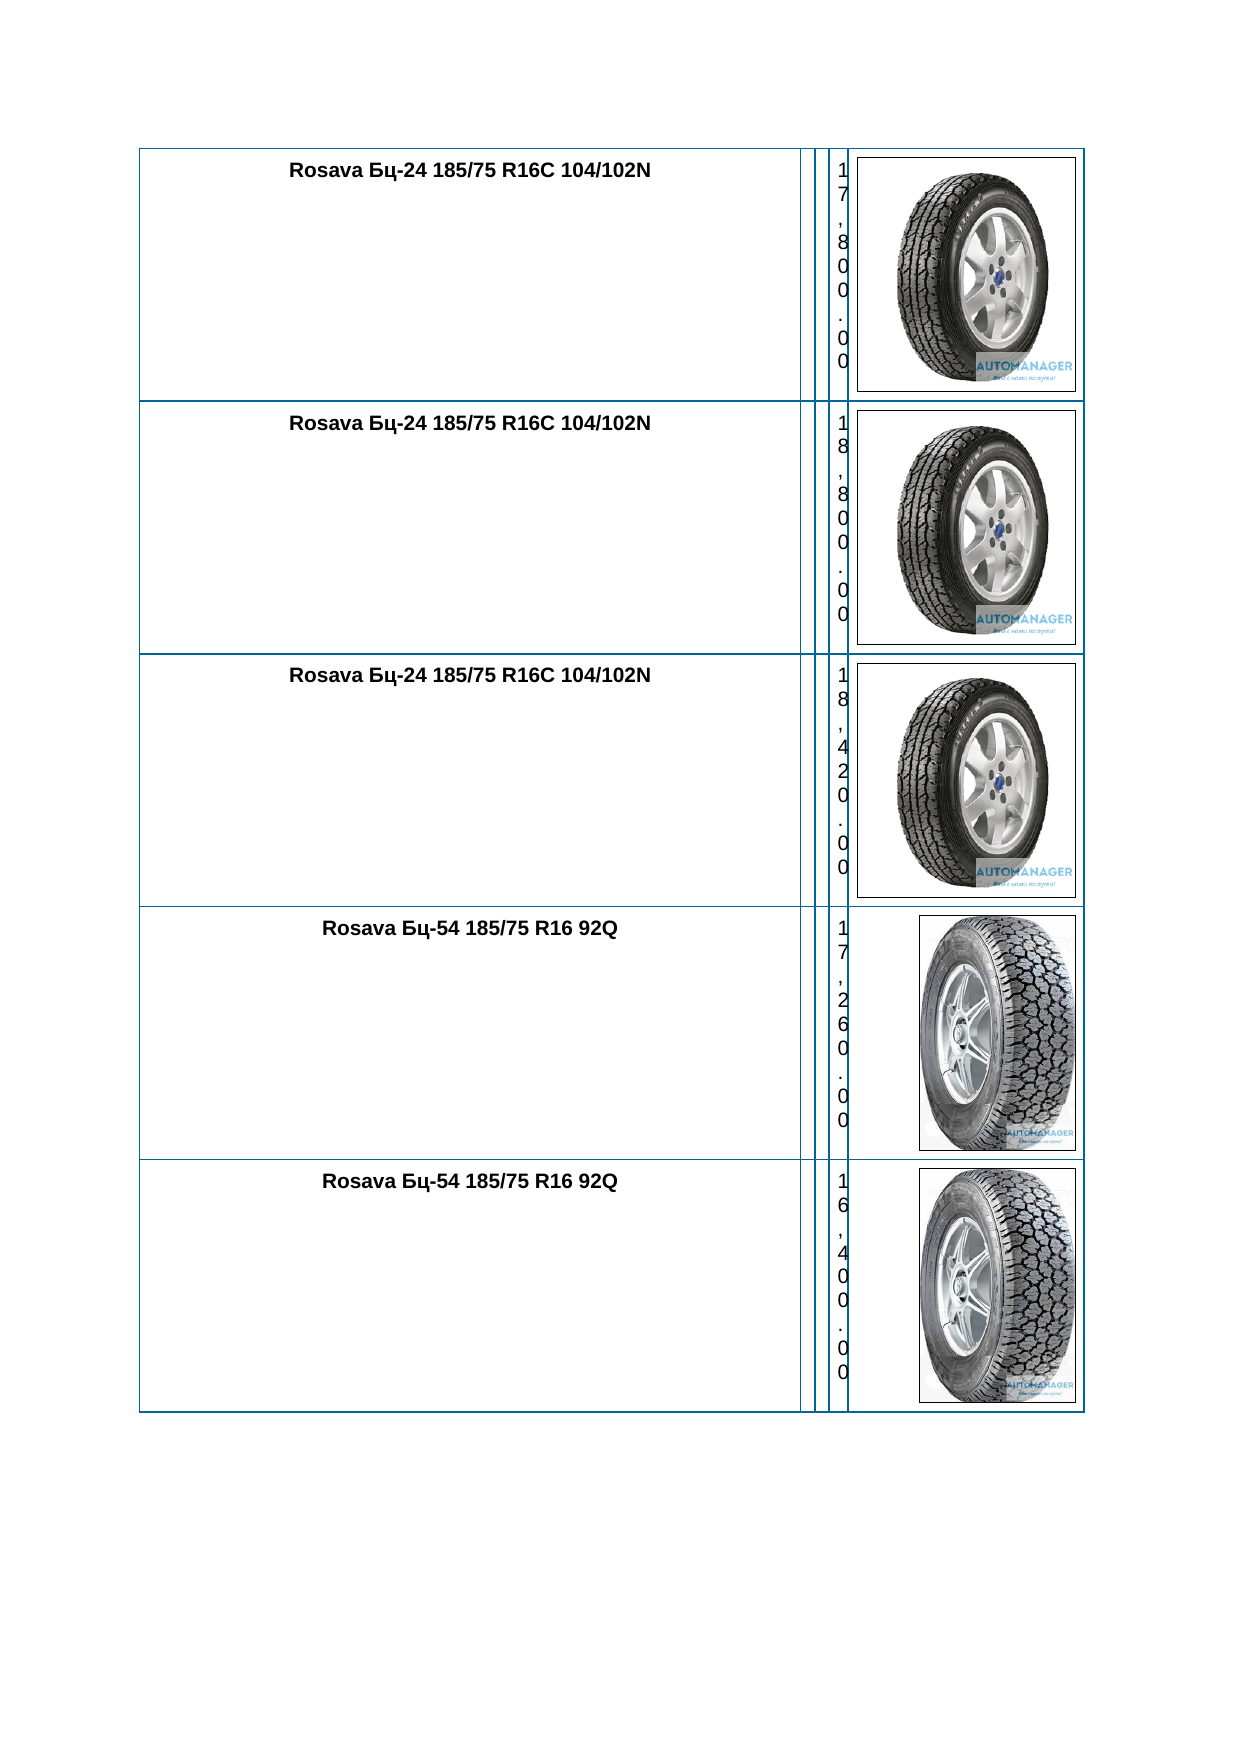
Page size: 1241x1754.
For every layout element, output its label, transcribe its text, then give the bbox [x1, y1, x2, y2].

table_cell 18,420.00 [830, 655, 847, 906]
table_cell [849, 655, 1083, 906]
table_cell [849, 907, 1083, 1158]
table_cell 18,800.00 [830, 402, 847, 653]
table_cell 17,800.00 [830, 149, 847, 400]
table_cell Rosava Бц-24 185/75 R16C 104/102N [140, 402, 800, 653]
table_cell 890.00 [801, 149, 814, 400]
picture [920, 916, 1075, 1150]
picture [920, 1169, 1075, 1402]
table_cell 863.00 [801, 907, 814, 1158]
picture [858, 158, 1075, 391]
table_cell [140, 1160, 800, 1411]
table_cell 17,260.00 [830, 907, 847, 1158]
table_cell [849, 149, 1083, 400]
picture [858, 411, 1075, 644]
table_cell 940.00 [801, 402, 814, 653]
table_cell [140, 149, 800, 400]
table_cell Rosava Бц-24 185/75 R16C 104/102N [140, 655, 800, 906]
table_cell Rosava Бц-54 185/75 R16 92Q [140, 907, 800, 1158]
table_cell 921.00 [801, 655, 814, 906]
table_cell [849, 1160, 1083, 1411]
table_cell 16,400.00 [830, 1160, 847, 1411]
picture [858, 664, 1075, 897]
table_cell 820.00 [801, 1160, 814, 1411]
table_cell [849, 402, 1083, 653]
